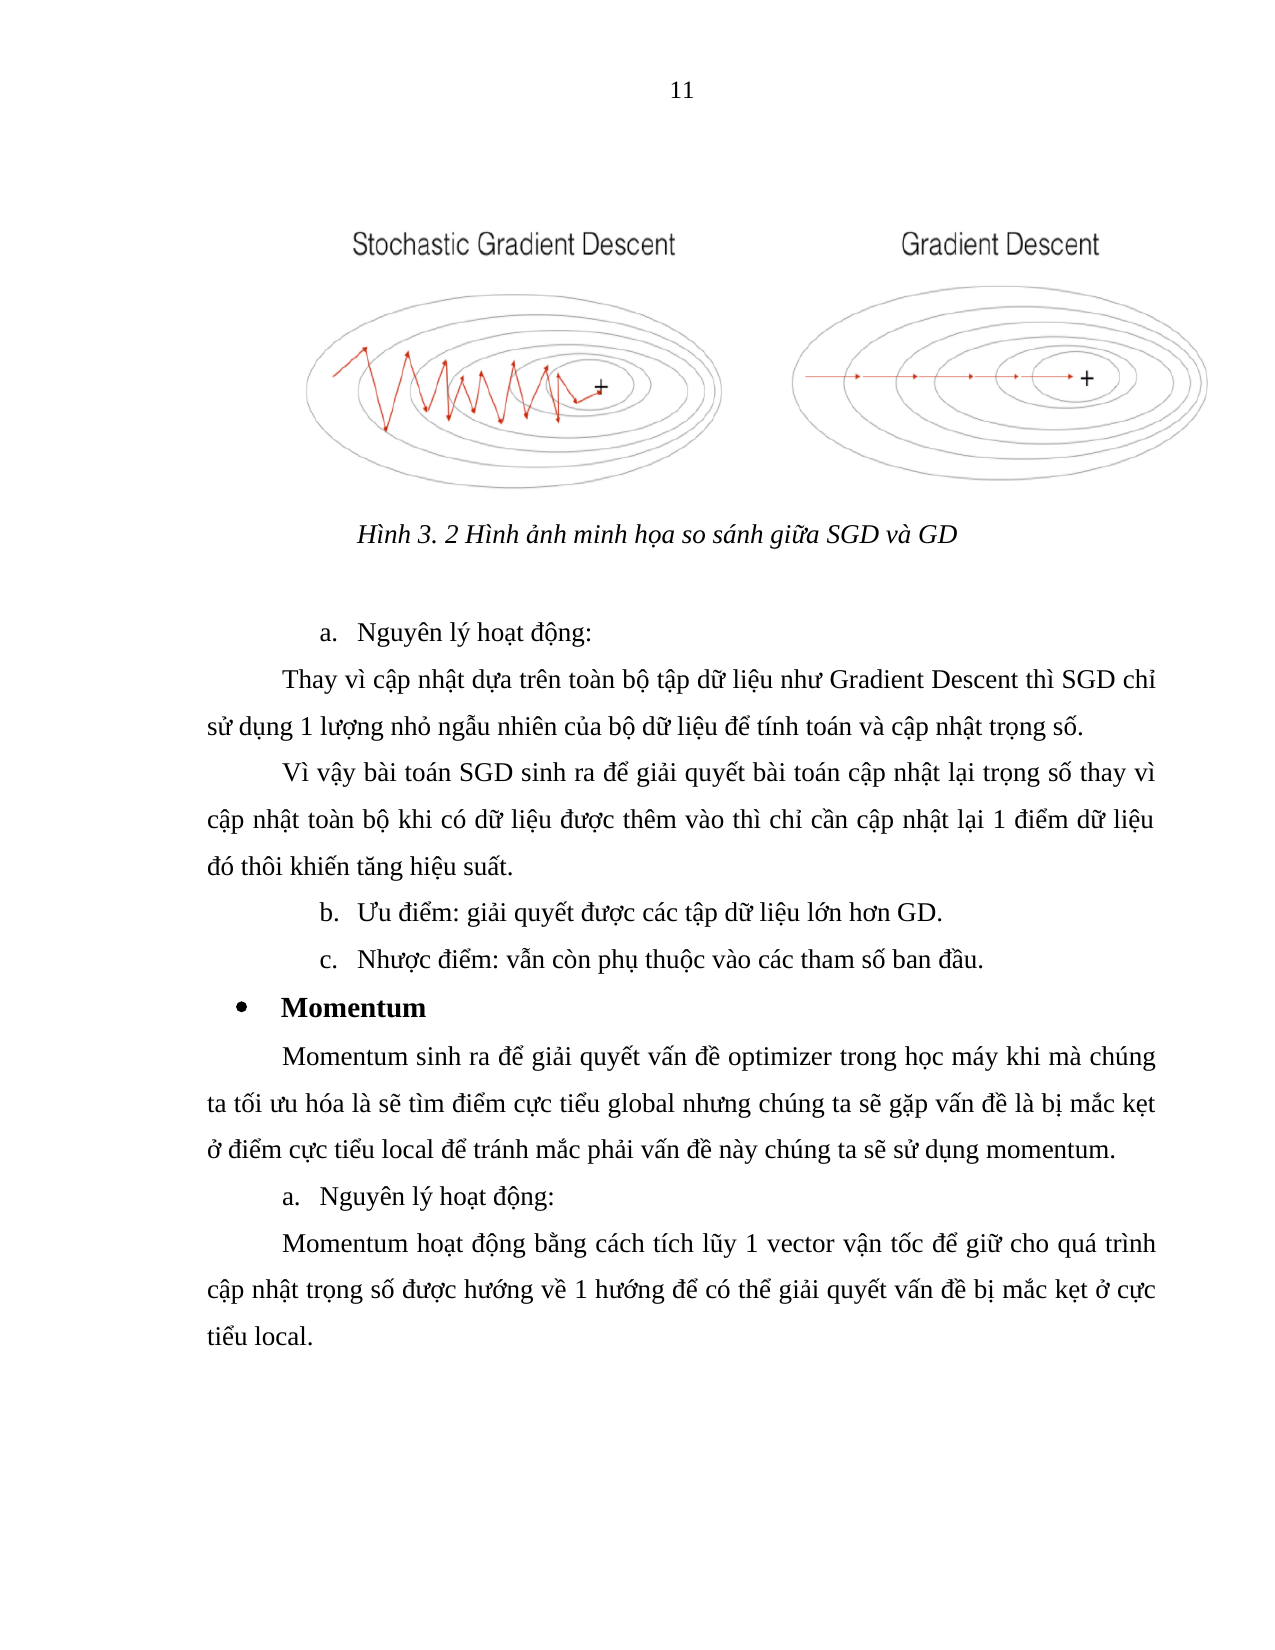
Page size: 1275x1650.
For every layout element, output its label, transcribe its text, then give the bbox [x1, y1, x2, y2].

list Momentum [236, 990, 1157, 1023]
text Thay vì cập nhật dựa trên toàn bộ tập dữ liệu như Gradient Descent thì SGD chỉ sử dụng 1 lượng nhỏ ngẫu nhiên của bộ dữ liệu để tính toán và cập nhật trọng số. [207, 663, 1157, 741]
text Momentum sinh ra để giải quyết vấn đề optimizer trong học máy khi mà chúng ta tối ưu hóa là sẽ tìm điểm cực tiểu global nhưng chúng ta sẽ gặp vấn đề là bị mắc kẹt ở điểm cực tiểu local để tránh mắc phải vấn đề này chúng ta sẽ sử dụng momentum. [207, 1040, 1157, 1165]
list Nguyên lý hoạt động: [282, 1180, 1157, 1211]
text Hình 3. 2 Hình ảnh minh họa so sánh giữa SGD và GD [282, 518, 1157, 549]
text Momentum hoạt động bằng cách tích lũy 1 vector vận tốc để giữ cho quá trình cập nhật trọng số được hướng về 1 hướng để có thể giải quyết vấn đề bị mắc kẹt ở cực tiểu local. [207, 1227, 1157, 1351]
list Nguyên lý hoạt động: [319, 616, 1157, 648]
list Nhược điểm: vẫn còn phụ thuộc vào các tham số ban đầu. [319, 943, 1157, 974]
list Ưu điểm: giải quyết được các tập dữ liệu lớn hơn GD. [319, 896, 1157, 928]
text Vì vậy bài toán SGD sinh ra để giải quyết bài toán cập nhật lại trọng số thay vì cập nhật toàn bộ khi có dữ liệu được thêm vào thì chỉ cần cập nhật lại 1 điểm dữ liệu đó thôi khiến tăng hiệu suất. [207, 756, 1157, 881]
picture [281, 206, 1232, 503]
